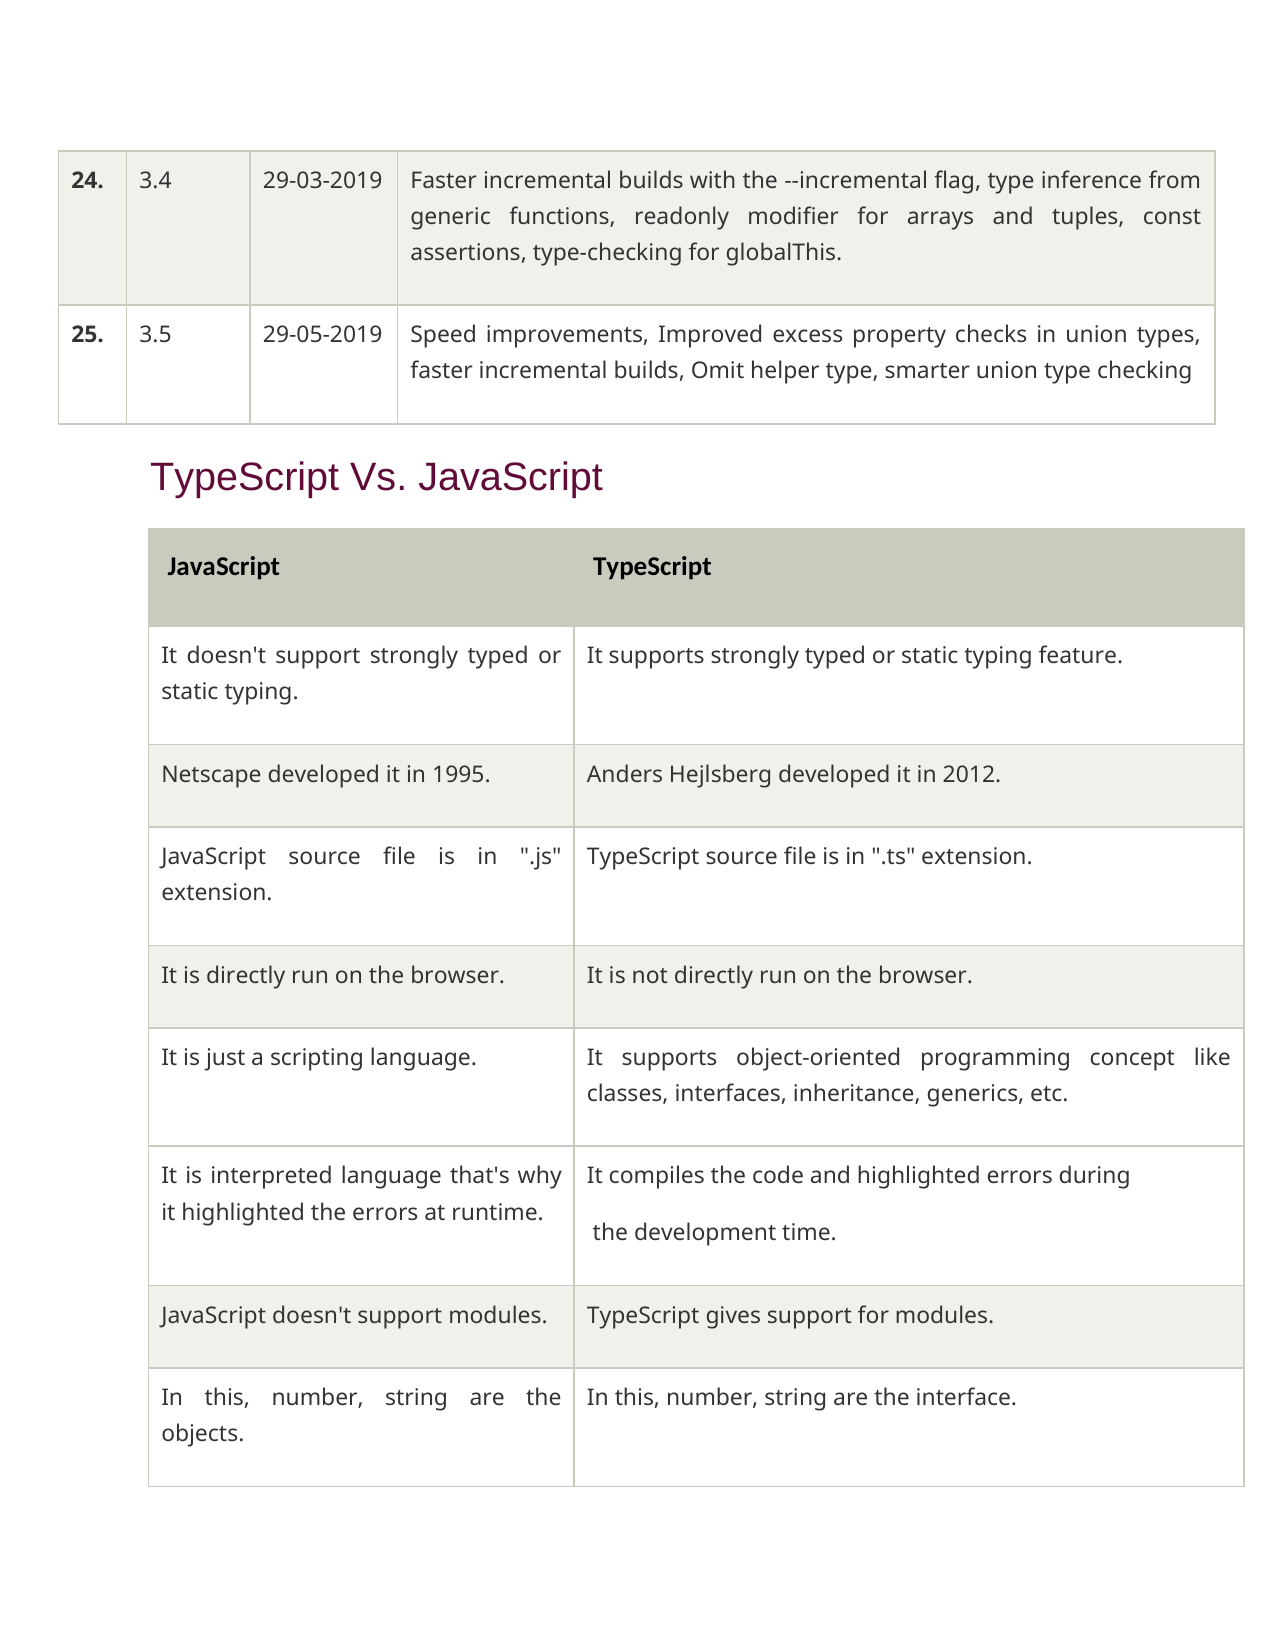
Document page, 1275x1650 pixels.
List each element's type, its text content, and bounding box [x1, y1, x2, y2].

table_cell It compiles the code and highlighted errors during the development time. [575, 1147, 1243, 1285]
table_cell JavaScript doesn't support modules. [149, 1286, 573, 1367]
table_cell It is directly run on the browser. [149, 946, 573, 1027]
table_cell It is not directly run on the browser. [575, 946, 1243, 1027]
table_cell Faster incremental builds with the --incremental flag, type inference from generic functions, readonly modifier for arrays and tuples, const assertions, type-checking for globalThis. [398, 152, 1214, 304]
table_cell In this, number, string are the objects. [149, 1369, 573, 1486]
table_header JavaScript [149, 530, 574, 625]
table_cell It supports strongly typed or static typing feature. [575, 627, 1243, 743]
table_cell TypeScript gives support for modules. [575, 1286, 1243, 1367]
table_cell It doesn't support strongly typed or static typing. [149, 627, 573, 743]
table_cell 29-03-2019 [251, 152, 397, 304]
table_cell Anders Hejlsberg developed it in 2012. [575, 745, 1243, 826]
table_cell TypeScript source file is in ".ts" extension. [575, 828, 1243, 944]
table_cell 3.5 [127, 306, 249, 423]
table_cell Netscape developed it in 1995. [149, 745, 573, 826]
table_cell Speed improvements, Improved excess property checks in union types, faster incremental builds, Omit helper type, smarter union type checking [398, 306, 1214, 423]
table_cell 25. [59, 306, 126, 423]
table_cell 29-05-2019 [251, 306, 397, 423]
table_cell JavaScript source file is in ".js" extension. [149, 828, 573, 944]
table_cell 3.4 [127, 152, 249, 304]
table_cell In this, number, string are the interface. [575, 1369, 1243, 1486]
table_cell It is just a scripting language. [149, 1029, 573, 1145]
table_cell It supports object-oriented programming concept like classes, interfaces, inheritance, generics, etc. [575, 1029, 1243, 1145]
table_cell 24. [59, 152, 126, 304]
subtitle TypeScript Vs. JavaScript [150, 453, 1125, 499]
table_cell It is interpreted language that's why it highlighted the errors at runtime. [149, 1147, 573, 1285]
table_header TypeScript [574, 530, 1243, 625]
